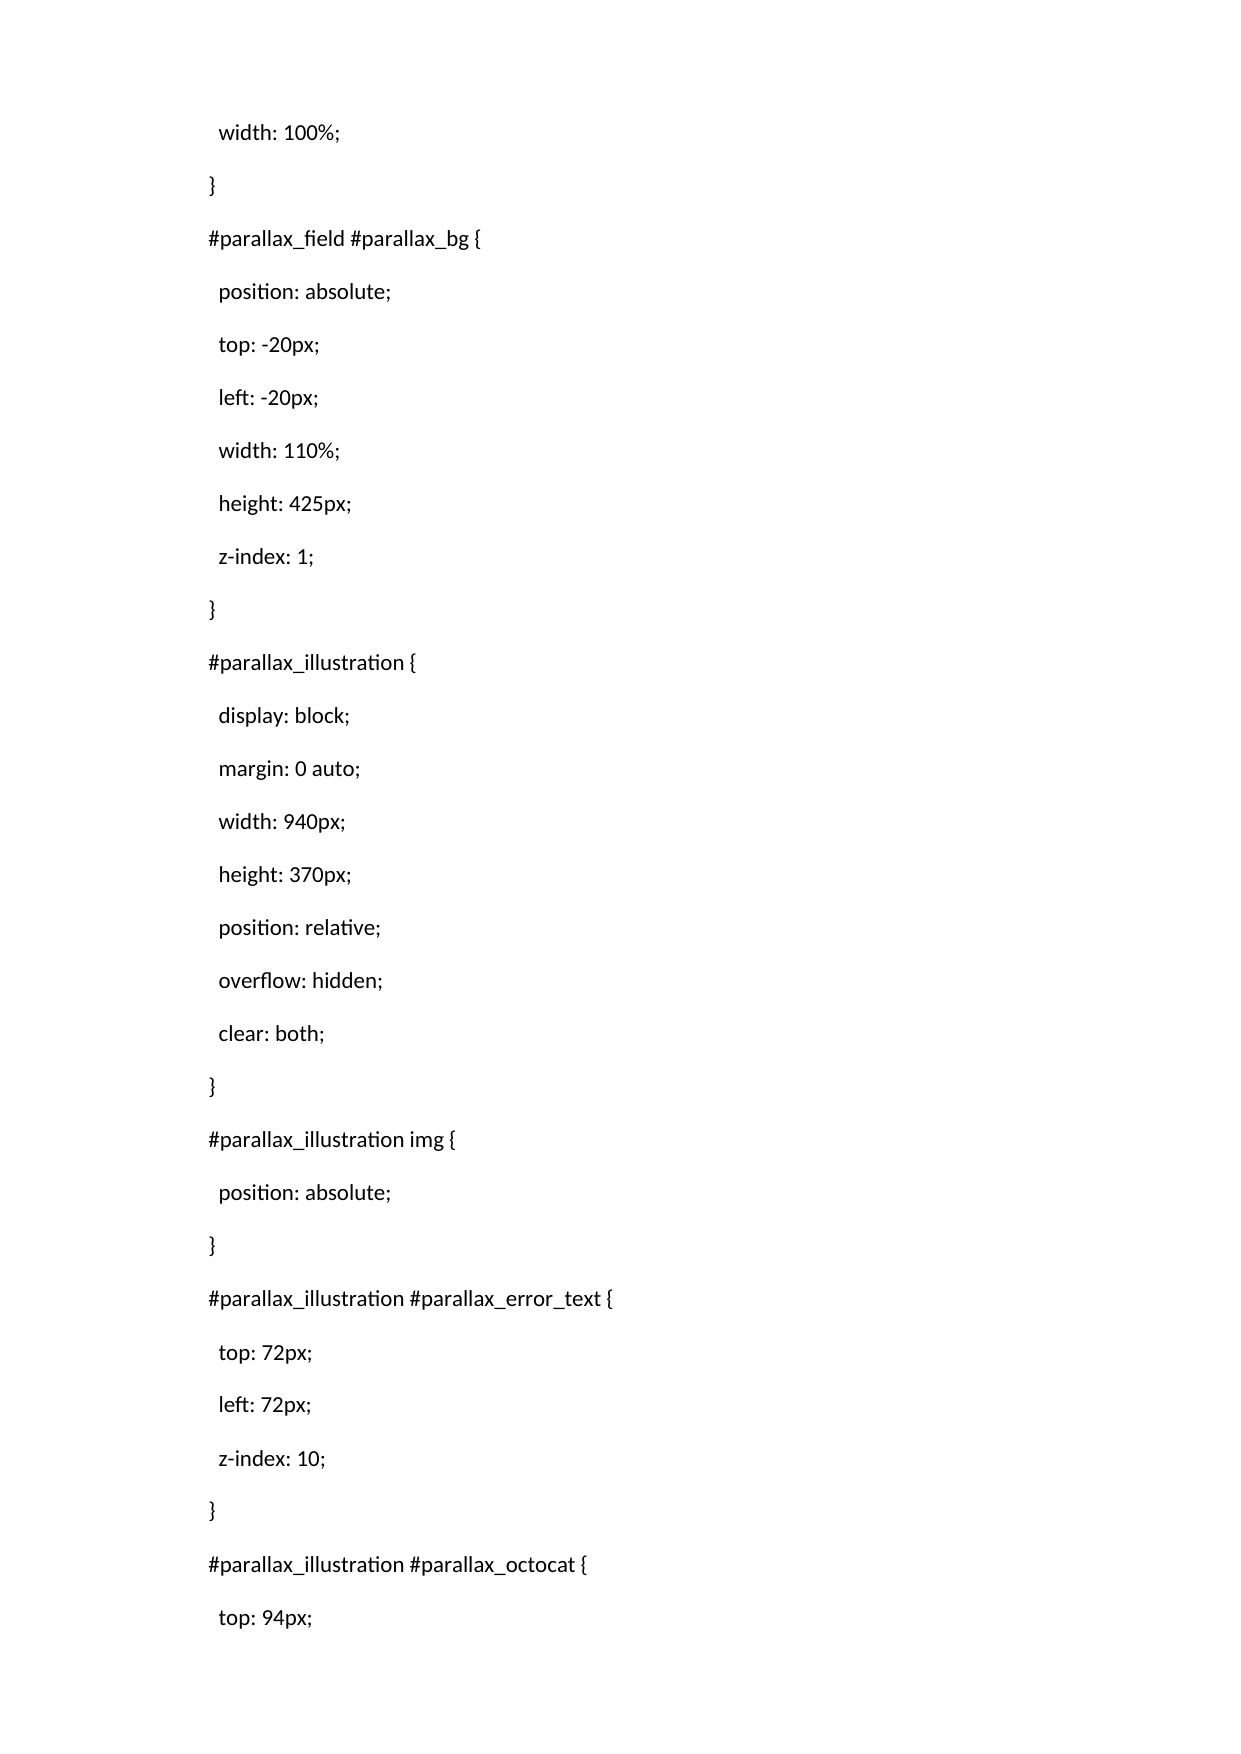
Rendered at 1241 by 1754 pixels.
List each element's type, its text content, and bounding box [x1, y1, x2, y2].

text #parallax_illustration #parallax_octocat { [177, 1550, 1152, 1578]
text width: 940px; [177, 807, 1152, 835]
text margin: 0 auto; [177, 754, 1152, 782]
text #parallax_illustration img { [177, 1126, 1152, 1153]
text } [177, 1072, 1152, 1101]
text z-index: 1; [177, 542, 1152, 570]
text top: -20px; [177, 330, 1152, 358]
text } [177, 1232, 1152, 1259]
text top: 94px; [177, 1603, 1152, 1631]
text left: 72px; [177, 1391, 1152, 1419]
text display: block; [177, 701, 1152, 729]
text #parallax_field #parallax_bg { [177, 224, 1152, 252]
text position: absolute; [177, 277, 1152, 305]
text height: 370px; [177, 860, 1152, 888]
text height: 425px; [177, 489, 1152, 517]
text left: -20px; [177, 383, 1152, 411]
text width: 110%; [177, 436, 1152, 464]
text } [177, 595, 1152, 623]
text } [177, 1497, 1152, 1525]
text position: absolute; [177, 1178, 1152, 1207]
text clear: both; [177, 1019, 1152, 1047]
text overflow: hidden; [177, 966, 1152, 994]
text position: relative; [177, 913, 1152, 941]
text #parallax_illustration #parallax_error_text { [177, 1284, 1152, 1313]
text z-index: 10; [177, 1444, 1152, 1472]
text } [177, 171, 1152, 199]
text #parallax_illustration { [177, 648, 1152, 676]
text top: 72px; [177, 1338, 1152, 1366]
text width: 100%; [177, 118, 1152, 146]
